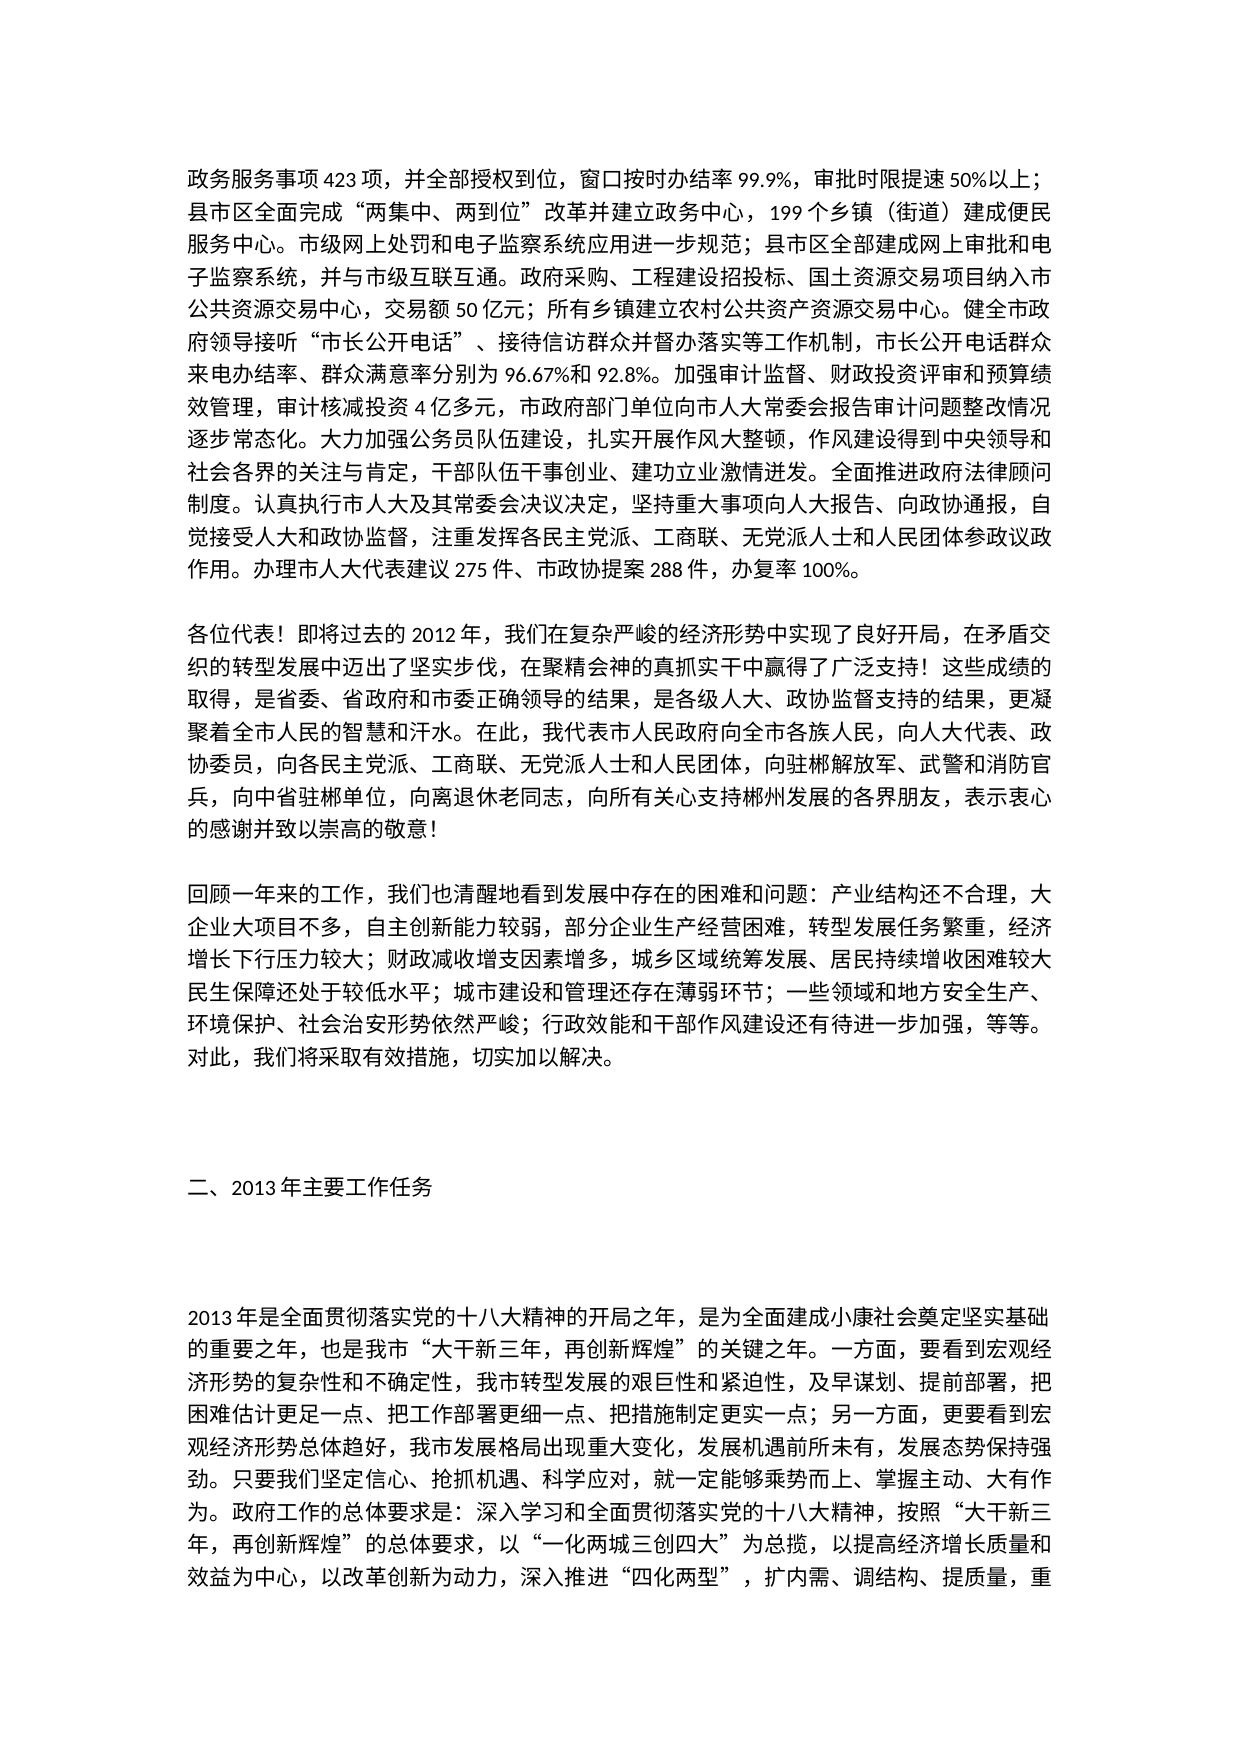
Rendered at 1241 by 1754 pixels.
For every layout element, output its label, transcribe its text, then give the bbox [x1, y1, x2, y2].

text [187, 1299, 1053, 1592]
text 二、2013年主要工作任务 [187, 1169, 1053, 1202]
text 各位代表！即将过去的2012年，我们在复杂严峻的经济形势中实现了良好开局，在矛盾交织的转型发展中迈出了坚实步伐，在聚精会神的真抓实干中赢得了广泛支持！这些成绩的取得，是省委、省政府和市委正确领导的结果，是各级人大、政协监督支持的结果，更凝聚着全市人民的智慧和汗水。在此，我代表市人民政府向全市各族人民，向人大代表、政协委员，向各民主党派、工商联、无党派人士和人民团体，向驻郴解放军、武警和消防官兵，向中省驻郴单位，向离退休老同志，向所有关心支持郴州发展的各界朋友，表示衷心的感谢并致以崇高的敬意！ [187, 617, 1053, 844]
text 回顾一年来的工作，我们也清醒地看到发展中存在的困难和问题：产业结构还不合理，大企业大项目不多，自主创新能力较弱，部分企业生产经营困难，转型发展任务繁重，经济增长下行压力较大；财政减收增支因素增多，城乡区域统筹发展、居民持续增收困难较大，民生保障还处于较低水平；城市建设和管理还存在薄弱环节；一些领域和地方安全生产、环境保护、社会治安形势依然严峻；行政效能和干部作风建设还有待进一步加强，等等。对此，我们将采取有效措施，切实加以解决。 [187, 877, 1053, 1072]
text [187, 162, 1053, 584]
